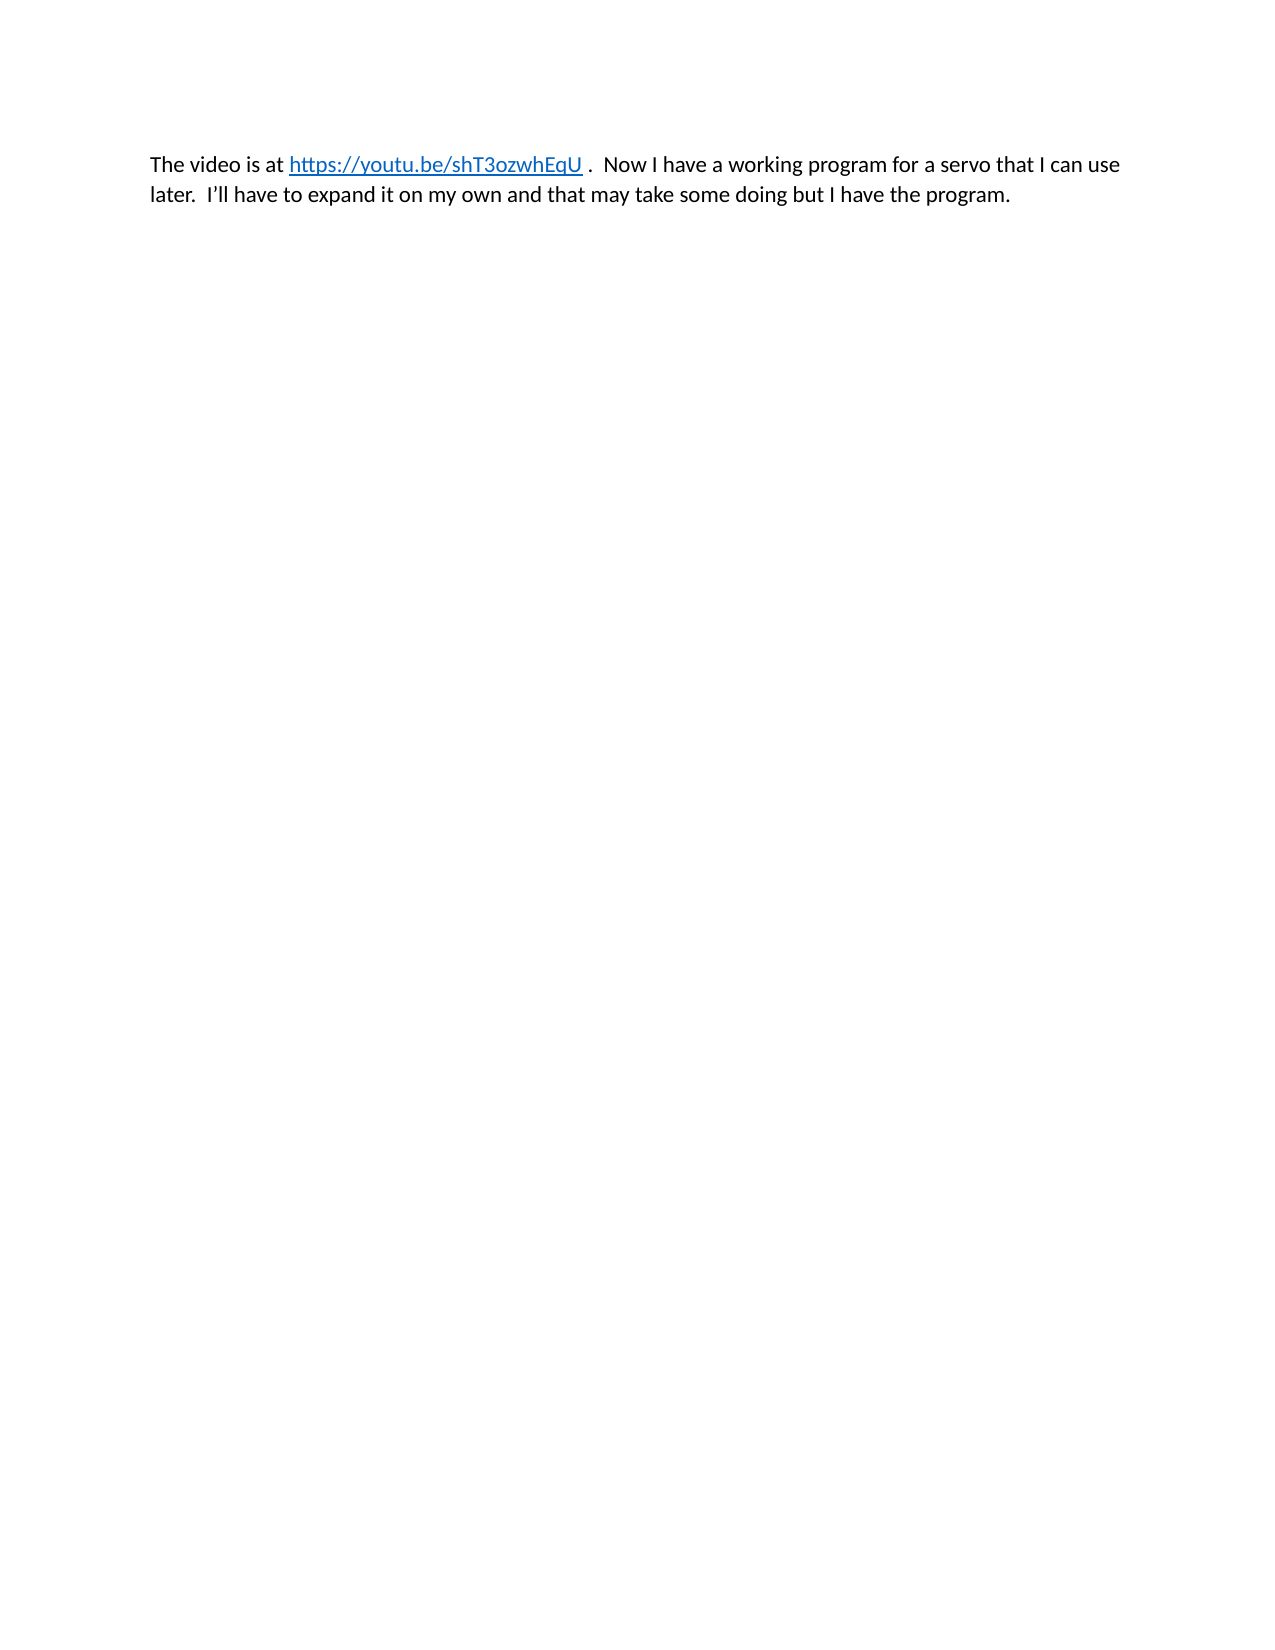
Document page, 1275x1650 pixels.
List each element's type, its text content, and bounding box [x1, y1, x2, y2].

text The video is at https://youtu.be/shT3ozwhEqU . Now I have a working program for a servo that I can use later. I’ll have to expand it on my own and that may take some doing but I have the program. [150, 150, 1125, 208]
